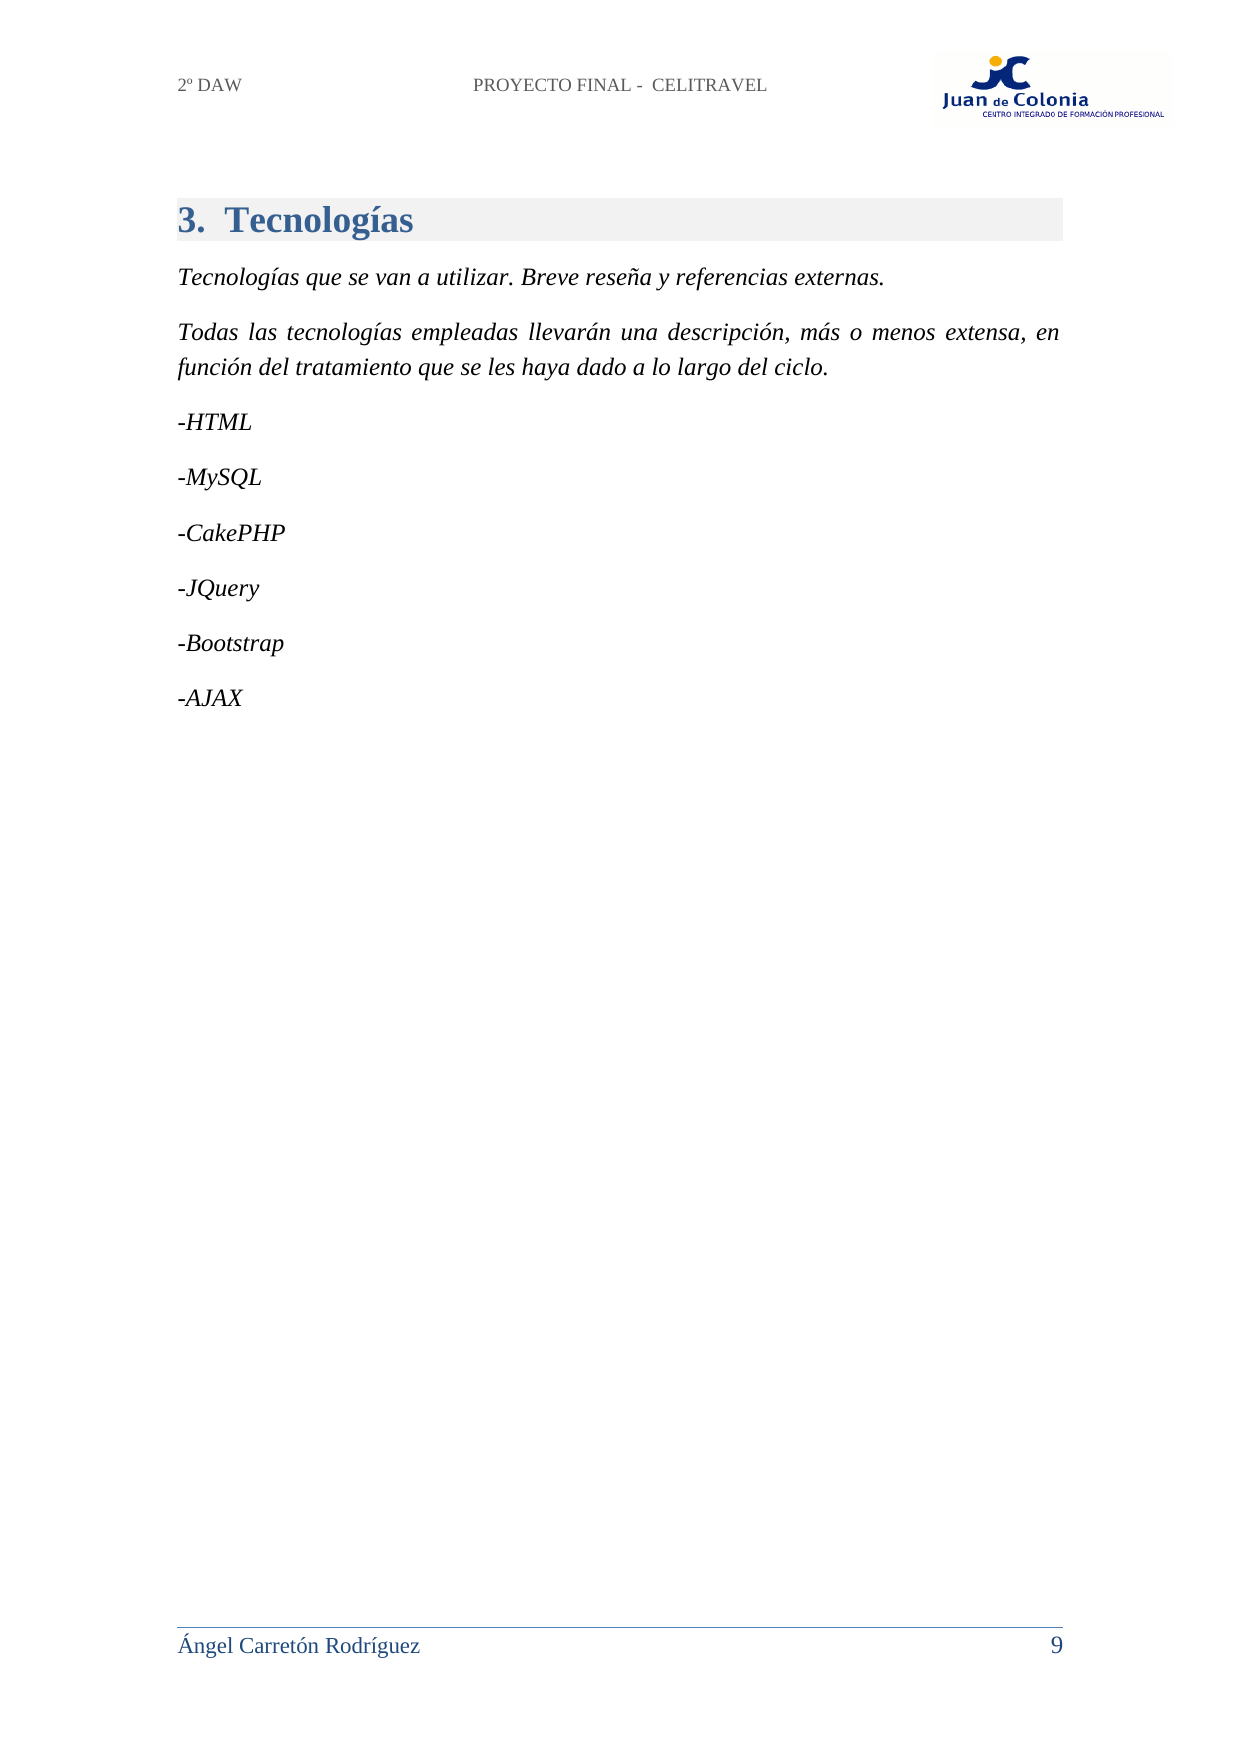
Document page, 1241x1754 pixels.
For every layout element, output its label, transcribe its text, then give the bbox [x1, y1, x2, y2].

text -AJAX [177, 683, 1063, 712]
text Todas las tecnologías empleadas llevarán una descripción, más o menos extensa, en función del tratamiento que se les haya dado a lo largo del ciclo. [177, 317, 1063, 380]
text -CakePHP [177, 518, 1063, 546]
picture [933, 51, 1175, 126]
text Tecnologías que se van a utilizar. Breve reseña y referencias externas. [177, 262, 1063, 291]
text -MySQL [177, 462, 1063, 491]
subtitle Tecnologías [177, 198, 1063, 241]
text -HTML [177, 407, 1063, 436]
text -Bootstrap [177, 628, 1063, 657]
text -JQuery [177, 573, 1063, 602]
